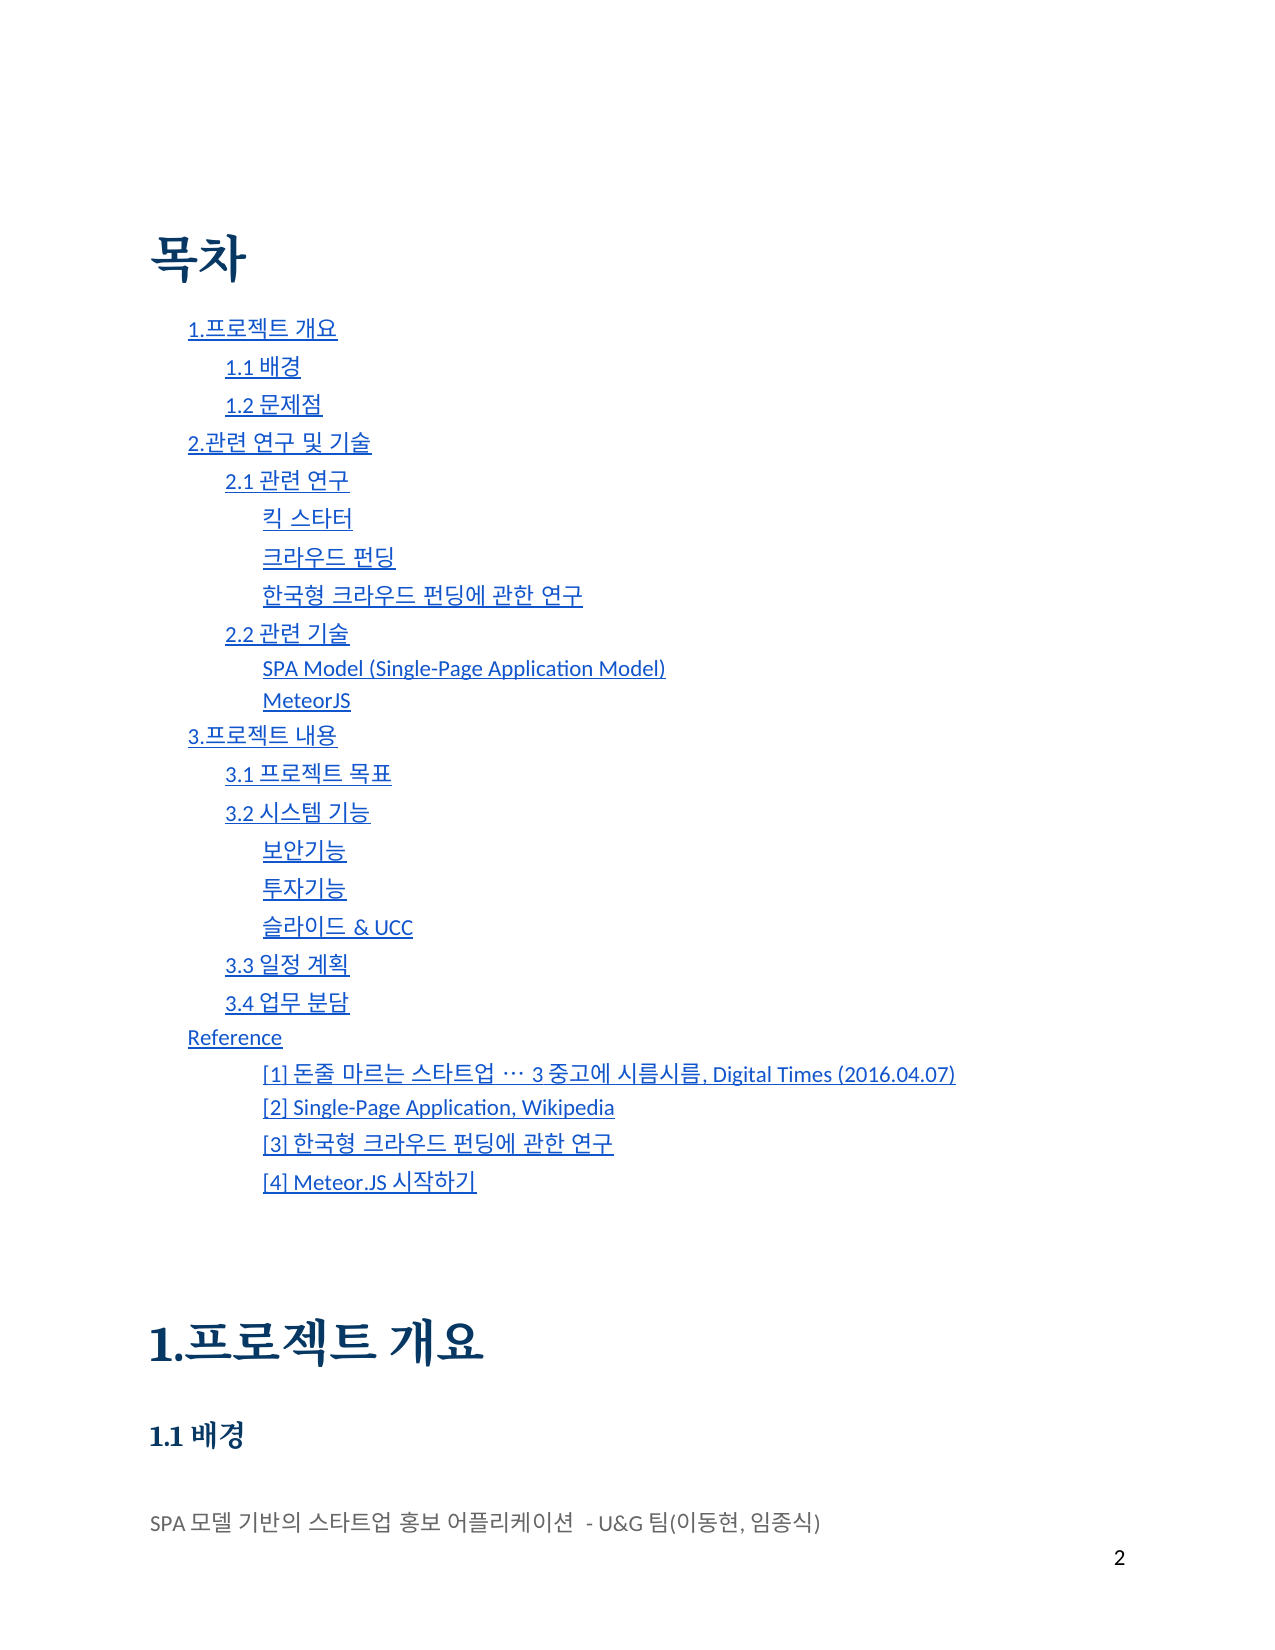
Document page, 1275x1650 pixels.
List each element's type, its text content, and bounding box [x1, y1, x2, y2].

text Reference [187, 1023, 1125, 1051]
text 보안기능 [262, 833, 1125, 866]
text 3.1 프로젝트 목표 [225, 756, 1125, 789]
text SPA Model (Single-Page Application Model) [262, 654, 1125, 682]
subtitle 목차 [150, 232, 1125, 290]
text 2.2 관련 기술 [225, 616, 1125, 649]
text [2] Single-Page Application, Wikipedia [262, 1093, 1125, 1122]
text [1] 돈줄 마르는 스타트업 … 3중고에 시름시름, Digital Times (2016.04.07) [262, 1055, 1125, 1089]
text 3.프로젝트 내용 [187, 718, 1125, 751]
subtitle 1.1 배경 [150, 1420, 1125, 1453]
text 슬라이드 & UCC [262, 909, 1125, 942]
text 1.프로젝트 개요 [187, 311, 1125, 344]
text 투자기능 [262, 871, 1125, 904]
text 크라우드 펀딩 [262, 539, 1125, 573]
text 킥 스타터 [262, 501, 1125, 534]
subtitle 1.프로젝트 개요 [150, 1316, 1125, 1374]
text [4] Meteor.JS 시작하기 [262, 1164, 1125, 1197]
text 3.4 업무 분담 [225, 985, 1125, 1018]
text MeteorJS [262, 686, 1125, 714]
text 2.1 관련 연구 [225, 463, 1125, 496]
text 1.2 문제점 [225, 387, 1125, 420]
text 한국형 크라우드 펀딩에 관한 연구 [262, 578, 1125, 611]
text 1.1 배경 [225, 349, 1125, 382]
text 2.관련 연구 및 기술 [187, 425, 1125, 458]
text [3] 한국형 크라우드 펀딩에 관한 연구 [262, 1126, 1125, 1159]
text 3.3 일정 계획 [225, 947, 1125, 980]
text 3.2 시스템 기능 [225, 794, 1125, 828]
